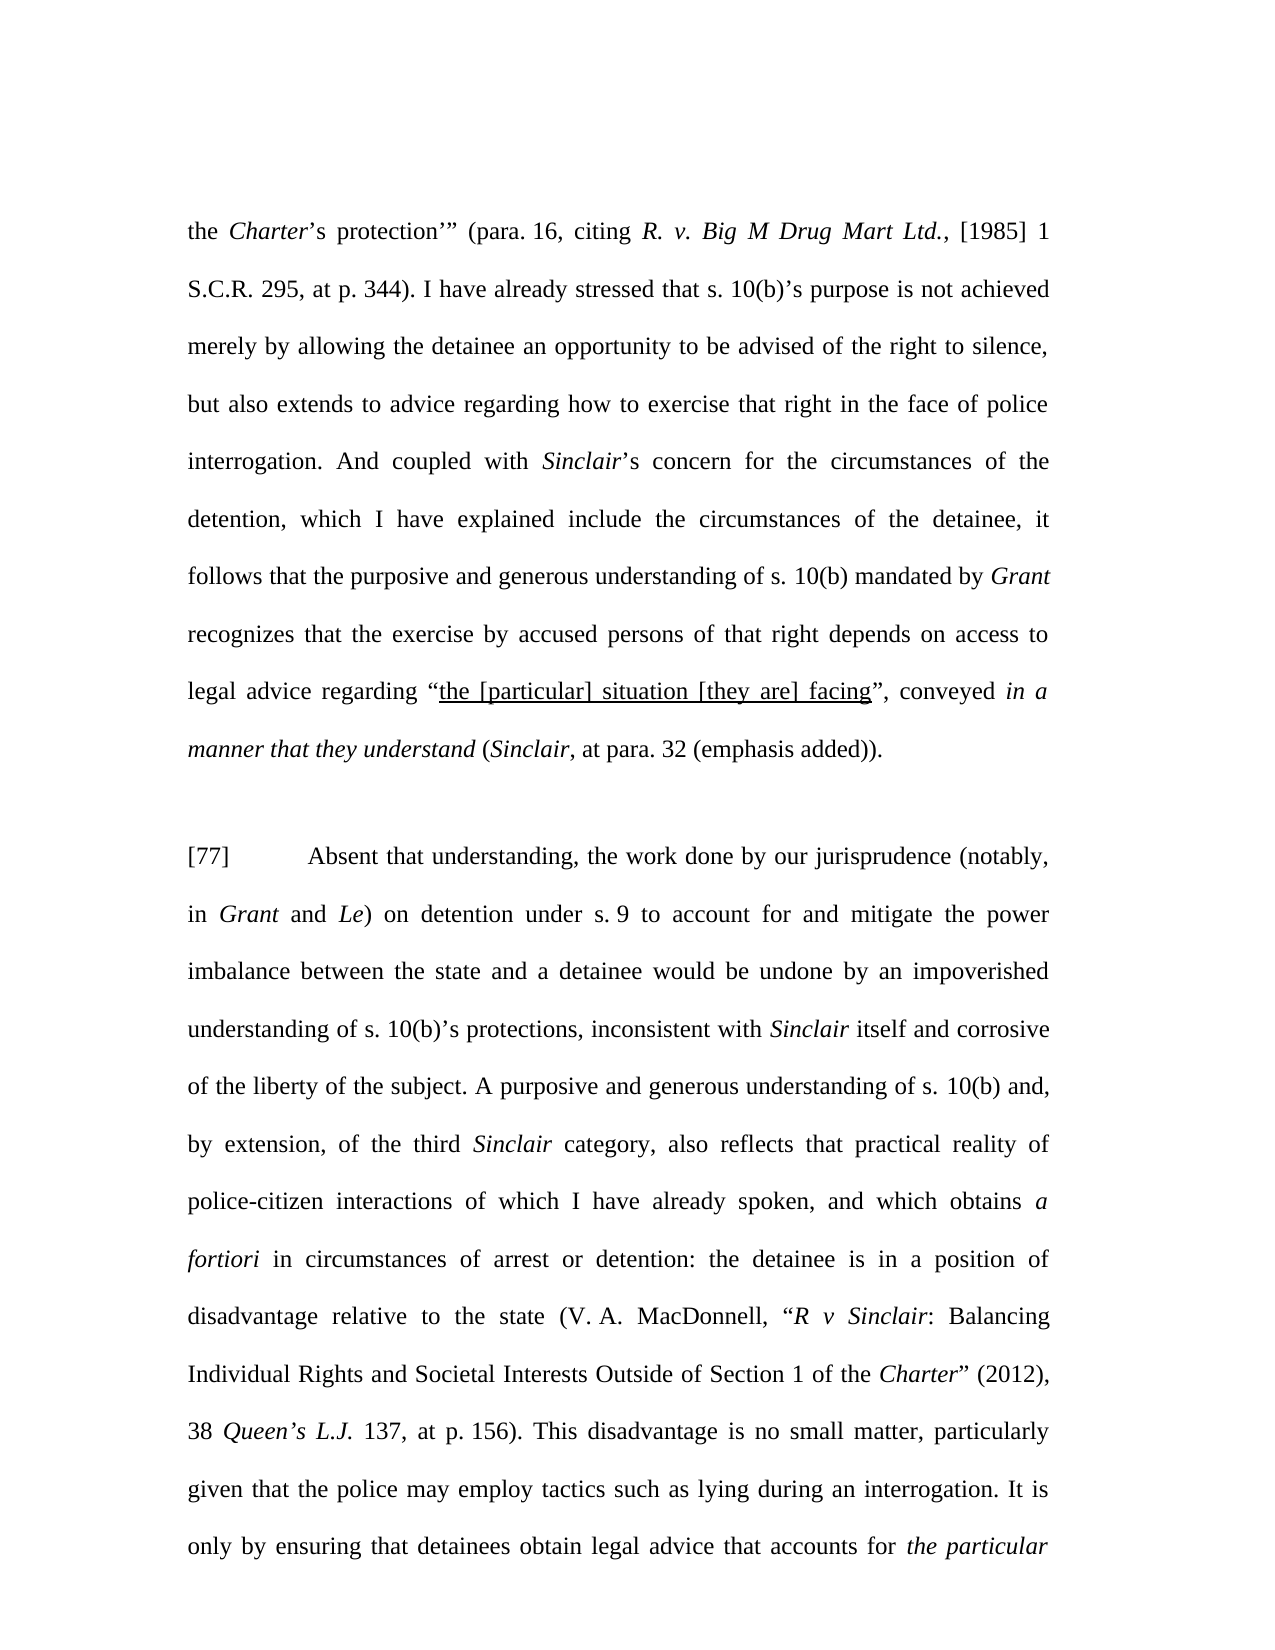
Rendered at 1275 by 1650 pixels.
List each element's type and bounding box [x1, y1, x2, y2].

text [187, 216, 1050, 763]
text [187, 841, 1050, 1560]
